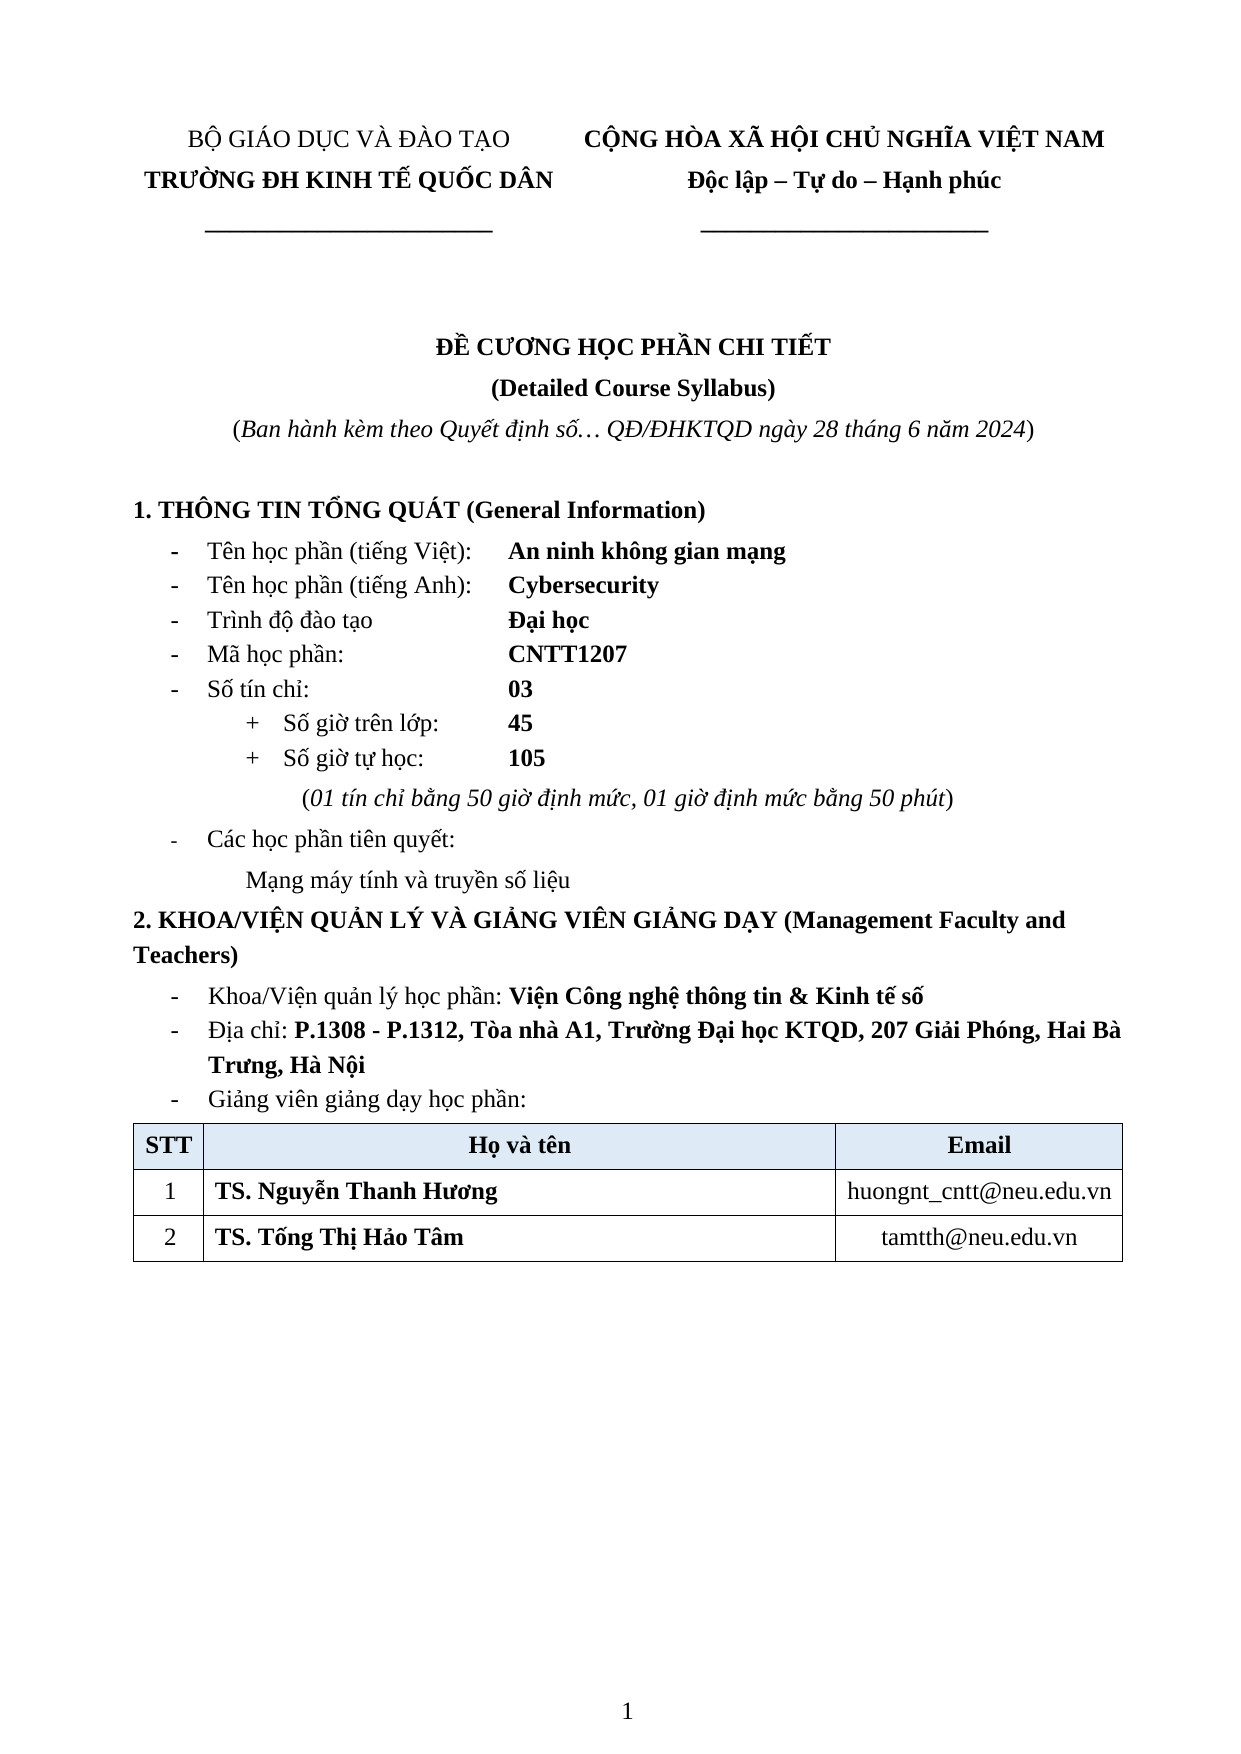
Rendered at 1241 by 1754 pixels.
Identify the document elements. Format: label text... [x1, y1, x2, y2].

list Số giờ trên lớp: 45 [245, 708, 1122, 737]
table_cell 2 [134, 1216, 203, 1261]
subtitle 2. KHOA/VIỆN QUẢN LÝ VÀ GIẢNG VIÊN GIẢNG DẠY (Management Faculty and Teachers) [133, 906, 1122, 969]
list Số giờ tự học: 105 [245, 743, 1122, 771]
list Trình độ đào tạo Đại học [170, 605, 1122, 633]
title ĐỀ CƯƠNG HỌC PHẦN CHI TIẾT [144, 332, 1122, 361]
list Địa chỉ: P.1308 - P.1312, Tòa nhà A1, Trường Đại học KTQD, 207 Giải Phóng, Hai Bà Trưng, Hà Nội [170, 1015, 1123, 1078]
table_header BỘ GIÁO DỤC VÀ ĐÀO TẠO TRƯỜNG ĐH KINH TẾ QUỐC DÂN _______________________ [132, 118, 565, 285]
list Tên học phần (tiếng Anh): Cybersecurity [170, 570, 1122, 599]
list Số tín chỉ: 03 [170, 674, 1122, 702]
text Mạng máy tính và truyền số liệu [245, 865, 1122, 894]
list Các học phần tiên quyết: [170, 824, 1122, 853]
list Khoa/Viện quản lý học phần: Viện Công nghệ thông tin & Kinh tế số [170, 981, 1123, 1009]
table_header CỘNG HÒA XÃ HỘI CHỦ NGHĨA VIỆT NAM Độc lập – Tự do – Hạnh phúc _______________________ [565, 118, 1123, 285]
table_cell TS. Tống Thị Hảo Tâm [204, 1216, 835, 1261]
table_header STT [134, 1124, 203, 1169]
list Tên học phần (tiếng Việt): An ninh không gian mạng [170, 536, 1122, 564]
text (Ban hành kèm theo Quyết định số… QĐ/ĐHKTQD ngày 28 tháng 6 năm 2024) [144, 414, 1122, 442]
subtitle 1. THÔNG TIN TỔNG QUÁT (General Information) [133, 495, 1122, 524]
table_header Họ và tên [204, 1124, 835, 1169]
table_cell huongnt_cntt@neu.edu.vn [836, 1170, 1122, 1215]
table_cell 1 [134, 1170, 203, 1215]
table_cell tamtth@neu.edu.vn [836, 1216, 1122, 1261]
list Giảng viên giảng dạy học phần: [170, 1084, 1123, 1113]
table_cell TS. Nguyễn Thanh Hương [204, 1170, 835, 1215]
list Mã học phần: CNTT1207 [170, 639, 1122, 668]
text (Detailed Course Syllabus) [144, 373, 1122, 402]
table_header Email [836, 1124, 1122, 1169]
text (01 tín chỉ bằng 50 giờ định mức, 01 giờ định mức bằng 50 phút) [133, 783, 1122, 812]
